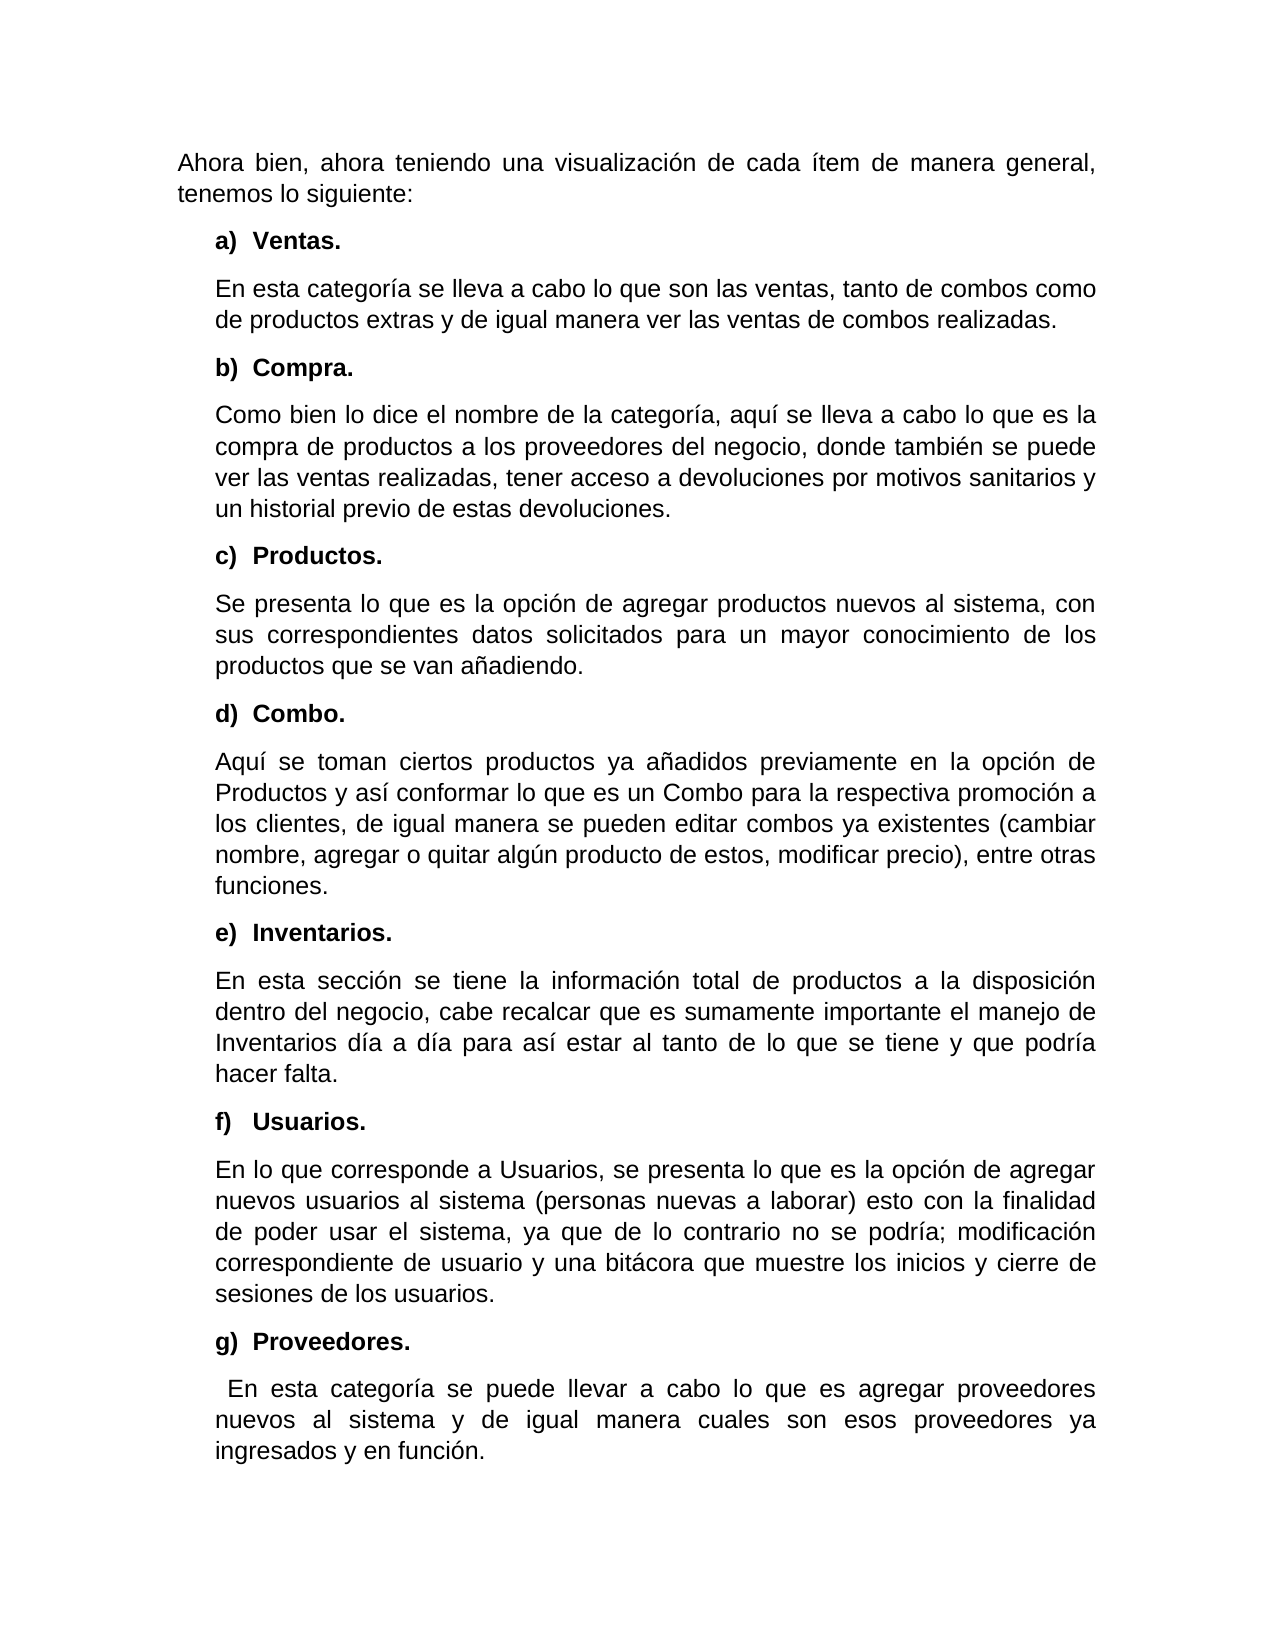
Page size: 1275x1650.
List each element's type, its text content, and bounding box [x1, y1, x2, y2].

list Combo. [215, 699, 1098, 728]
list Productos. [215, 541, 1098, 570]
text Aquí se toman ciertos productos ya añadidos previamente en la opción de Productos y así conformar lo que es un Combo para la respectiva promoción a los clientes, de igual manera se pueden editar combos ya existentes (cambiar nombre, agregar o quitar algún producto de estos, modificar precio), entre otras funciones. [215, 747, 1098, 899]
list Inventarios. [215, 918, 1098, 947]
list Proveedores. [215, 1327, 1098, 1355]
text En lo que corresponde a Usuarios, se presenta lo que es la opción de agregar nuevos usuarios al sistema (personas nuevas a laborar) esto con la finalidad de poder usar el sistema, ya que de lo contrario no se podría; modificación correspondiente de usuario y una bitácora que muestre los inicios y cierre de sesiones de los usuarios. [215, 1155, 1098, 1308]
text En esta categoría se lleva a cabo lo que son las ventas, tanto de combos como de productos extras y de igual manera ver las ventas de combos realizadas. [215, 274, 1098, 334]
text Como bien lo dice el nombre de la categoría, aquí se lleva a cabo lo que es la compra de productos a los proveedores del negocio, donde también se puede ver las ventas realizadas, tener acceso a devoluciones por motivos sanitarios y un historial previo de estas devoluciones. [215, 401, 1098, 522]
text Ahora bien, ahora teniendo una visualización de cada ítem de manera general, tenemos lo siguiente: [177, 148, 1098, 207]
text Se presenta lo que es la opción de agregar productos nuevos al sistema, con sus correspondientes datos solicitados para un mayor conocimiento de los productos que se van añadiendo. [215, 589, 1098, 680]
text En esta sección se tiene la información total de productos a la disposición dentro del negocio, cabe recalcar que es sumamente importante el manejo de Inventarios día a día para así estar al tanto de lo que se tiene y que podría hacer falta. [215, 966, 1098, 1088]
list Compra. [215, 353, 1098, 382]
text En esta categoría se puede llevar a cabo lo que es agregar proveedores nuevos al sistema y de igual manera cuales son esos proveedores ya ingresados y en función. [215, 1374, 1098, 1465]
list Ventas. [215, 226, 1098, 255]
list Usuarios. [215, 1107, 1098, 1136]
